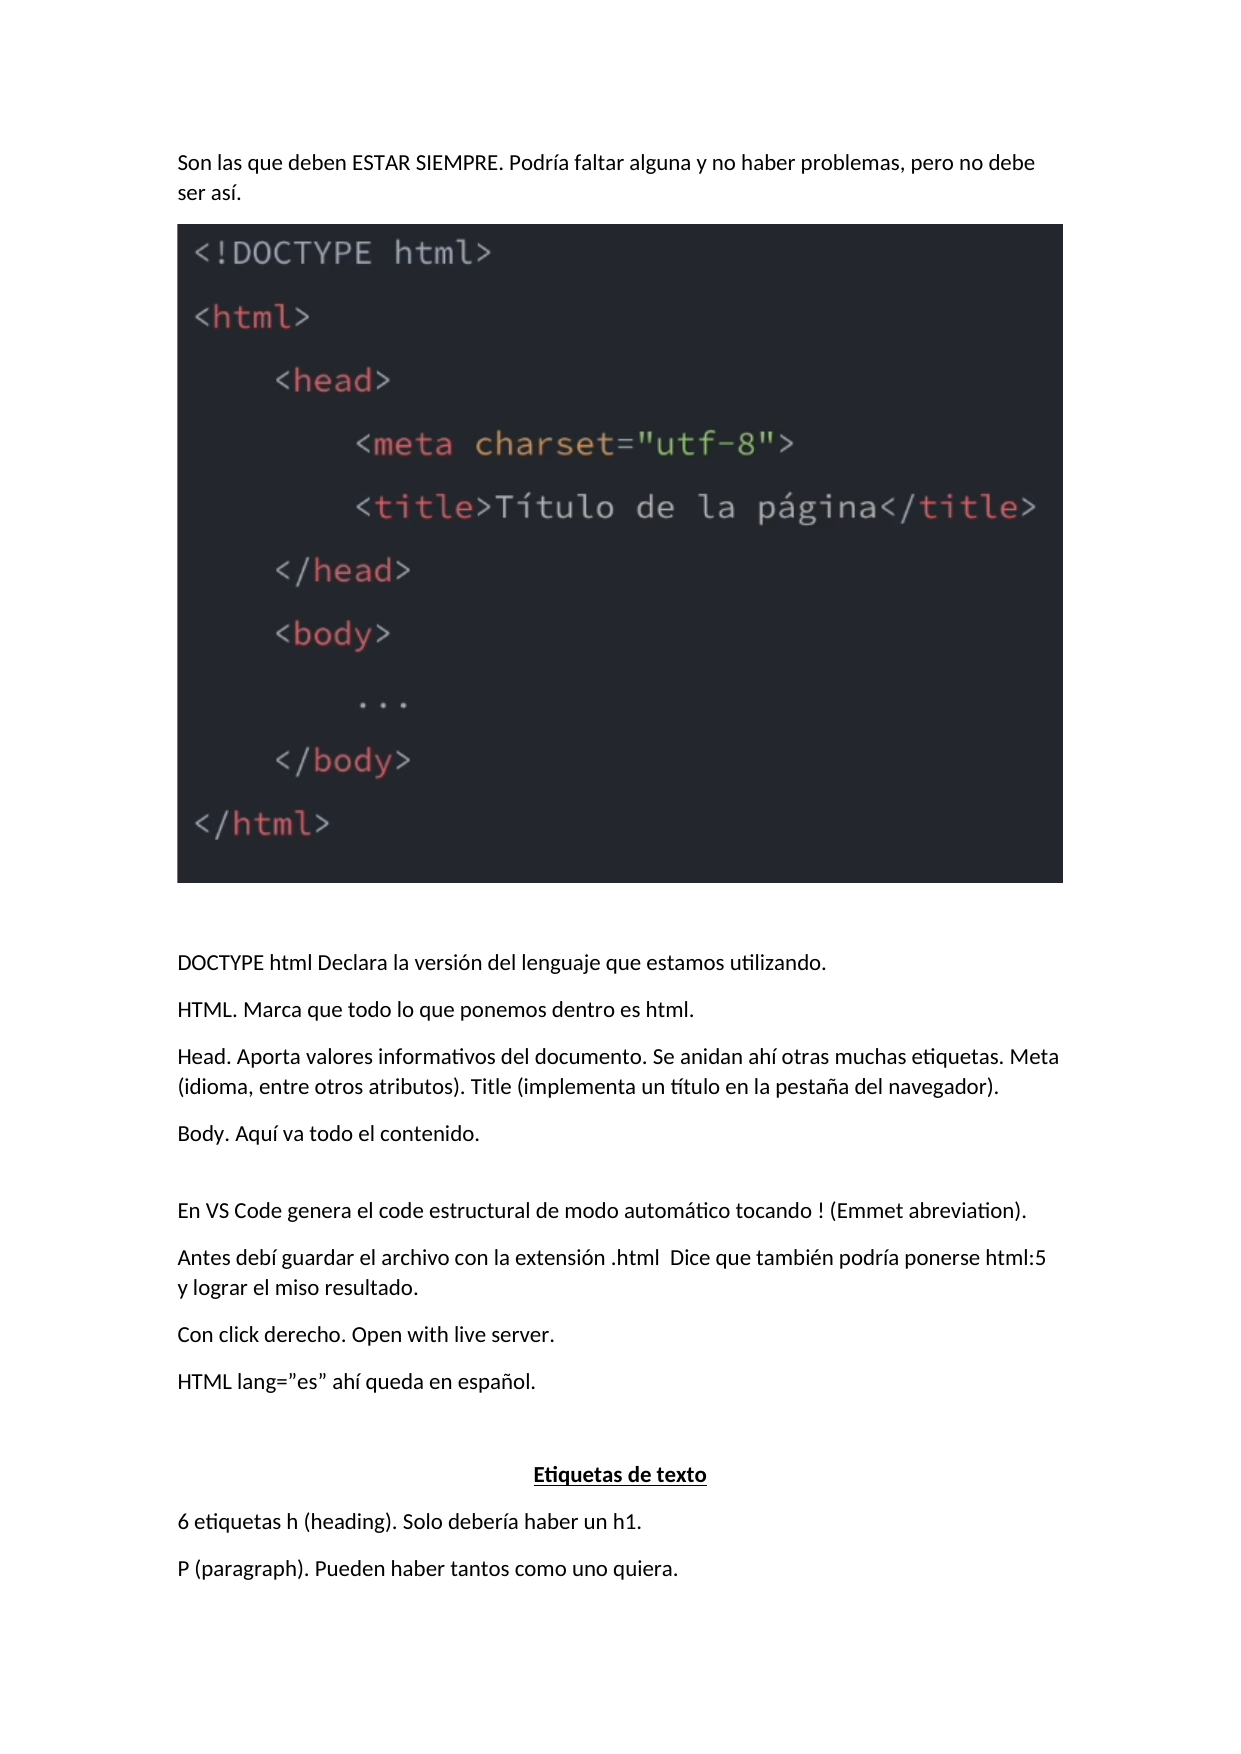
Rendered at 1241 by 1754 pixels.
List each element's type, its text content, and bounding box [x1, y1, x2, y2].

text HTML lang=”es” ahí queda en español. [177, 1367, 1063, 1395]
picture [177, 224, 1063, 883]
text Antes debí guardar el archivo con la extensión .html Dice que también podría ponerse html:5 y lograr el miso resultado. [177, 1243, 1063, 1301]
text Con click derecho. Open with live server. [177, 1320, 1063, 1348]
text Body. Aquí va todo el contenido. [177, 1119, 1063, 1147]
text En VS Code genera el code estructural de modo automático tocando ! (Emmet abreviation). [177, 1166, 1063, 1224]
text P (paragraph). Pueden haber tantos como uno quiera. [177, 1554, 1063, 1582]
text DOCTYPE html Declara la versión del lenguaje que estamos utilizando. [177, 948, 1063, 976]
text Head. Aporta valores informativos del documento. Se anidan ahí otras muchas etiquetas. Meta (idioma, entre otros atributos). Title (implementa un título en la pestaña del navegador). [177, 1042, 1063, 1100]
text Son las que deben ESTAR SIEMPRE. Podría faltar alguna y no haber problemas, pero no debe ser así. [177, 148, 1063, 206]
text Etiquetas de texto [177, 1461, 1063, 1489]
text 6 etiquetas h (heading). Solo debería haber un h1. [177, 1507, 1063, 1536]
text HTML. Marca que todo lo que ponemos dentro es html. [177, 995, 1063, 1023]
